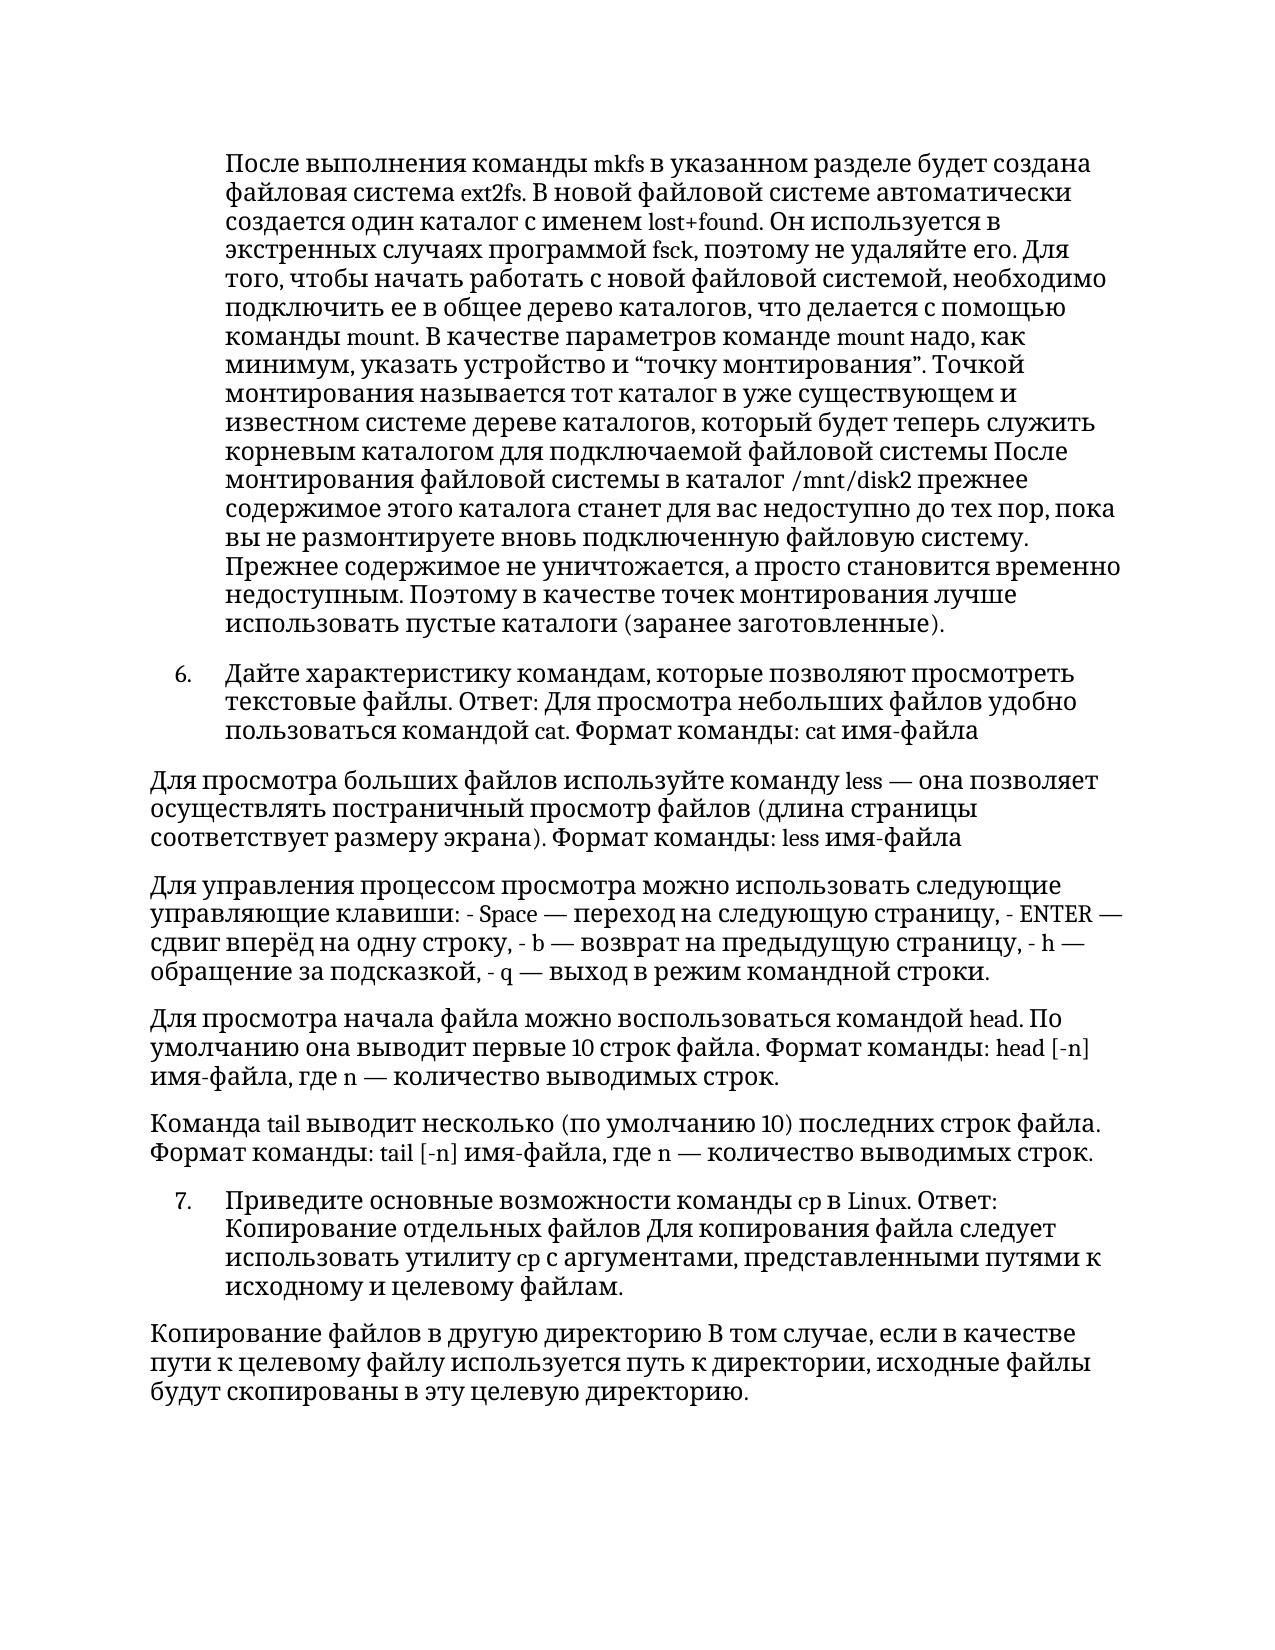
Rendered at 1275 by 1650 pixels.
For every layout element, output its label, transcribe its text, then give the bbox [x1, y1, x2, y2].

text Копирование файлов в другую директорию В том случае, если в качестве пути к целевому файлу используется путь к директории, исходные файлы будут скопированы в эту целевую директорию. [150, 1320, 1125, 1407]
text Для просмотра больших файлов используйте команду less — она позволяет осуществлять постраничный просмотр файлов (длина страницы соответствует размеру экрана). Формат команды: less имя-файла [150, 767, 1125, 853]
text Для управления процессом просмотра можно использовать следующие управляющие клавиши: - Space — переход на следующую страницу, - ENTER — сдвиг вперёд на одну строку, - b — возврат на предыдущую страницу, - h — обращение за подсказкой, - q — выход в режим командной строки. [150, 872, 1125, 987]
list Дайте характеристику командам, которые позволяют просмотреть текстовые файлы. Ответ: Для просмотра небольших файлов удобно пользоваться командой cat. Формат команды: cat имя-файла [175, 659, 1125, 746]
list Приведите основные возможности команды cp в Linux. Ответ: Копирование отдельных файлов Для копирования файла следует использовать утилиту cp с аргументами, представленными путями к исходному и целевому файлам. [175, 1187, 1125, 1302]
list После выполнения команды mkfs в указанном разделе будет создана файловая система ext2fs. В новой файловой системе автоматически создается один каталог с именем lost+found. Он используется в экстренных случаях программой fsck, поэтому не удаляйте его. Для того, чтобы начать работать с новой файловой системой, необходимо подключить ее в общее дерево каталогов, что делается с помощью команды mount. В качестве параметров команде mount надо, как минимум, указать устройство и “точку монтирования”. Точкой монтирования называется тот каталог в уже существующем и известном системе дереве каталогов, который будет теперь служить корневым каталогом для подключаемой файловой системы После монтирования файловой системы в каталог /mnt/disk2 прежнее содержимое этого каталога станет для вас недоступно до тех пор, пока вы не размонтируете вновь подключенную файловую систему. Прежнее содержимое не уничтожается, а просто становится временно недоступным. Поэтому в качестве точек монтирования лучше использовать пустые каталоги (заранее заготовленные). [175, 150, 1125, 639]
text Для просмотра начала файла можно воспользоваться командой head. По умолчанию она выводит первые 10 строк файла. Формат команды: head [-n] имя-файла, где n — количество выводимых строк. [150, 1005, 1125, 1092]
text Команда tail выводит несколько (по умолчанию 10) последних строк файла. Формат команды: tail [-n] имя-файла, где n — количество выводимых строк. [150, 1110, 1125, 1168]
